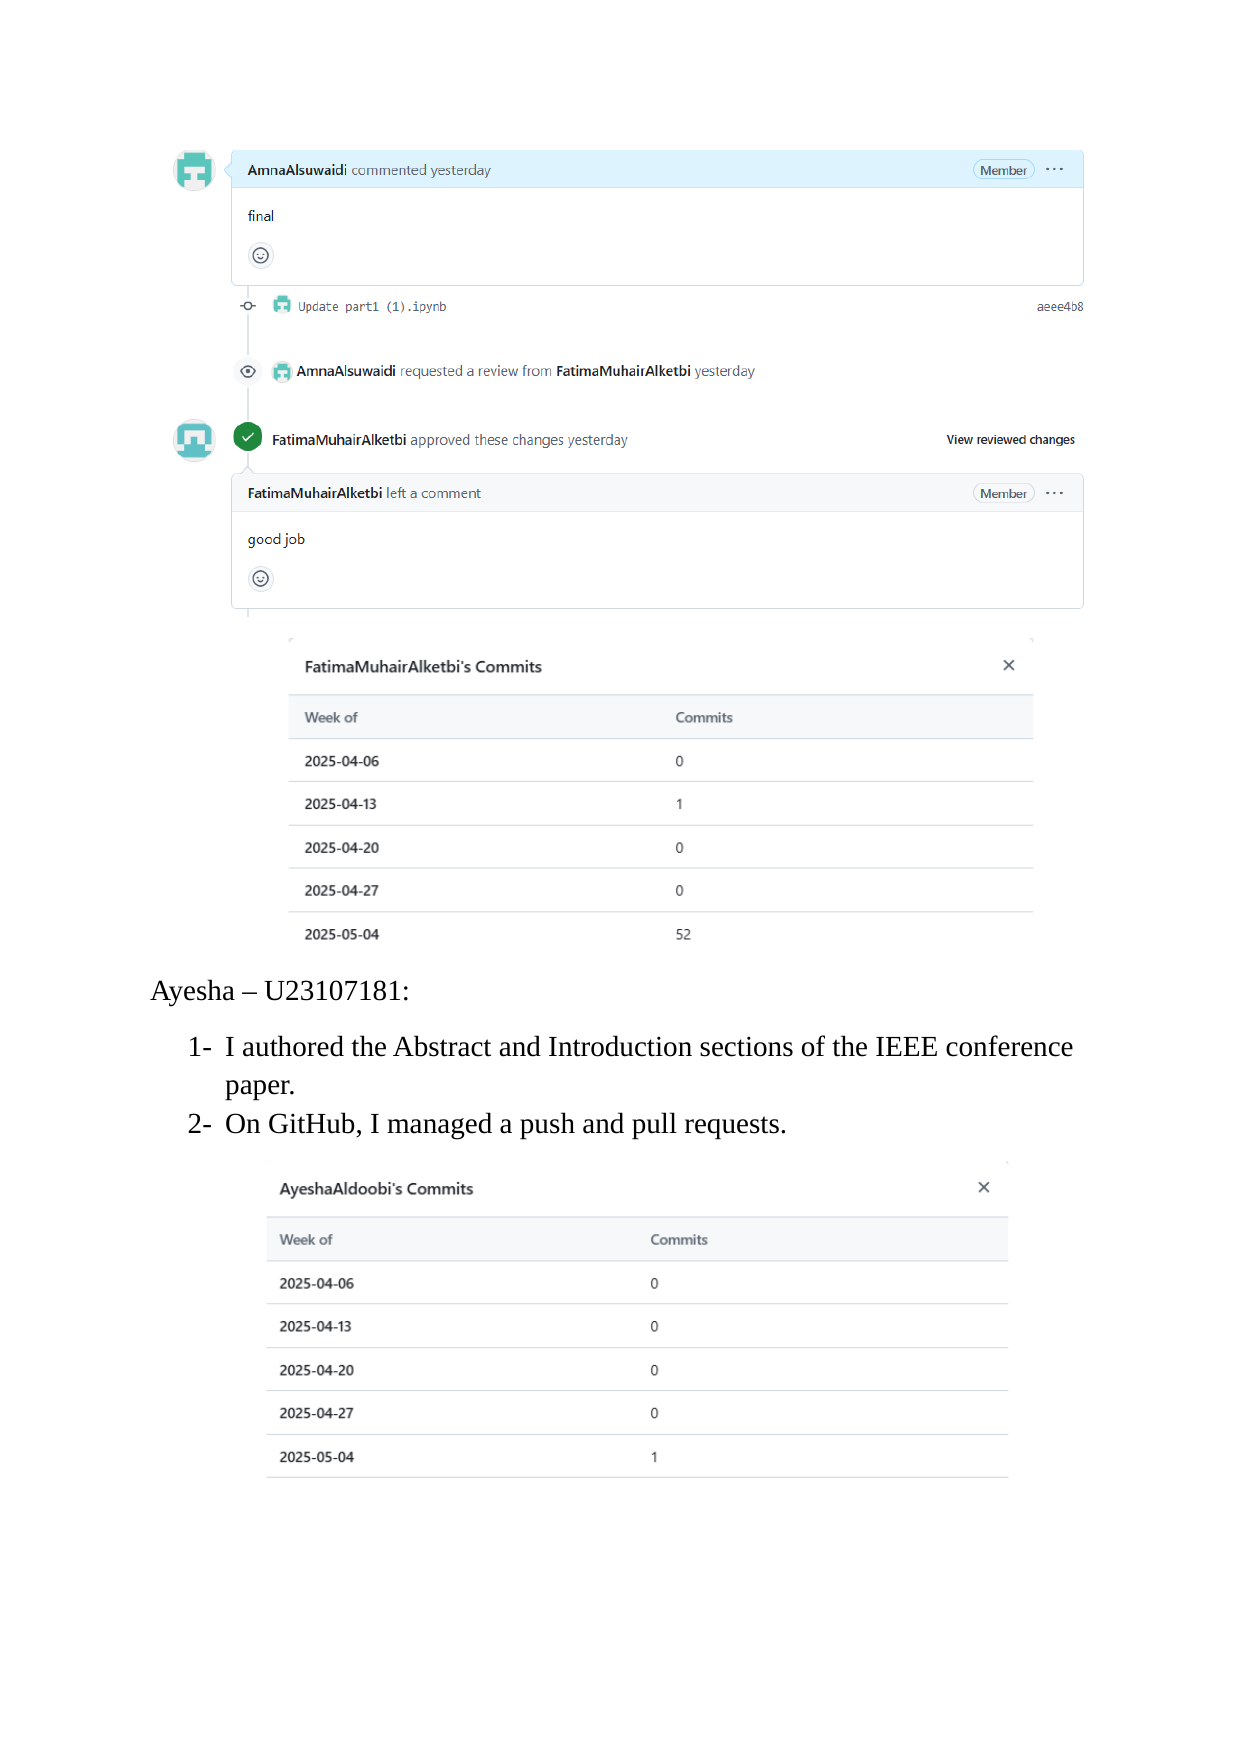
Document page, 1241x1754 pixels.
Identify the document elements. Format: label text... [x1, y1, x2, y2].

list I authored the Abstract and Introduction sections of the IEEE conference paper. [187, 1029, 1090, 1101]
text Ayesha – U23107181: [150, 973, 1090, 1007]
picture [150, 150, 1091, 617]
picture [288, 638, 1034, 952]
picture [266, 1161, 1009, 1481]
list On GitHub, I managed a push and pull requests. [187, 1106, 1090, 1139]
